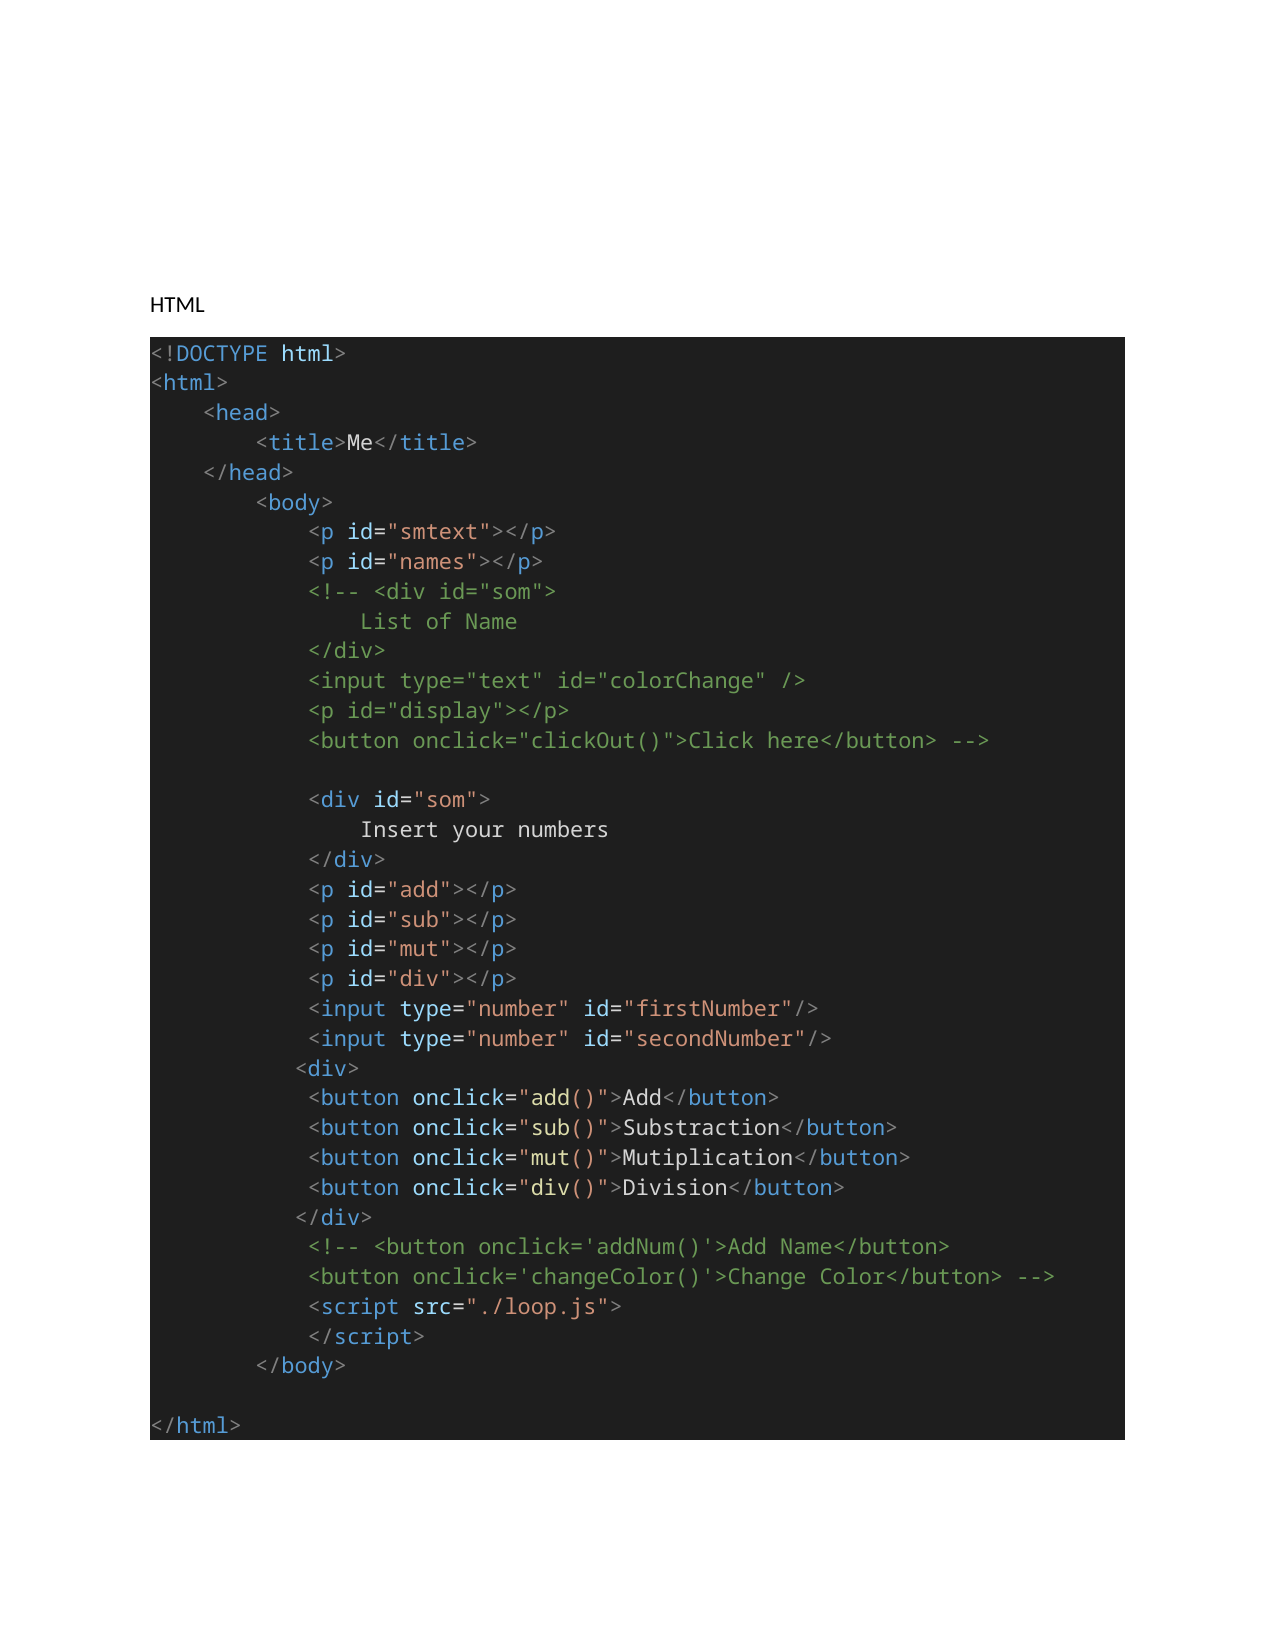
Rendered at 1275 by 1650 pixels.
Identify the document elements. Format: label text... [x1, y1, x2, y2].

text </html> [150, 1410, 1125, 1440]
text <div id="som"> [150, 784, 1125, 814]
text <p id="display"></p> [150, 695, 1125, 725]
text <body> [150, 486, 1125, 516]
text </body> [150, 1350, 1125, 1380]
text <script src="./loop.js"> [150, 1291, 1125, 1321]
text <p id="add"></p> [150, 874, 1125, 903]
text HTML [150, 291, 1125, 319]
text <button onclick="add()">Add</button> [150, 1082, 1125, 1112]
text <input type="number" id="firstNumber"/> [150, 993, 1125, 1023]
text </script> [150, 1321, 1125, 1350]
text <p id="smtext"></p> [150, 516, 1125, 546]
text <button onclick="sub()">Substraction</button> [150, 1112, 1125, 1142]
text <button onclick="div()">Division</button> [150, 1172, 1125, 1201]
text <title>Me</title> [150, 427, 1125, 457]
text <input type="text" id="colorChange" /> [150, 665, 1125, 695]
text <p id="mut"></p> [150, 933, 1125, 963]
text <div> [150, 1052, 1125, 1082]
text <p id="names"></p> [150, 546, 1125, 576]
text <html> [150, 367, 1125, 397]
text <p id="div"></p> [150, 963, 1125, 993]
text <p id="sub"></p> [150, 903, 1125, 933]
text <input type="number" id="secondNumber"/> [150, 1023, 1125, 1052]
text <button onclick='changeColor()'>Change Color</button> --> [150, 1261, 1125, 1291]
text <button onclick="clickOut()">Click here</button> --> [150, 725, 1125, 754]
text <!-- <div id="som"> [150, 576, 1125, 606]
text <!DOCTYPE html> [150, 337, 1125, 367]
text </div> [150, 1201, 1125, 1231]
text <button onclick="mut()">Mutiplication</button> [150, 1142, 1125, 1172]
text <head> [150, 397, 1125, 427]
text </head> [150, 457, 1125, 486]
text </div> [150, 844, 1125, 874]
text <!-- <button onclick='addNum()'>Add Name</button> [150, 1231, 1125, 1261]
text Insert your numbers [150, 814, 1125, 844]
text List of Name [150, 606, 1125, 635]
text </div> [150, 635, 1125, 665]
